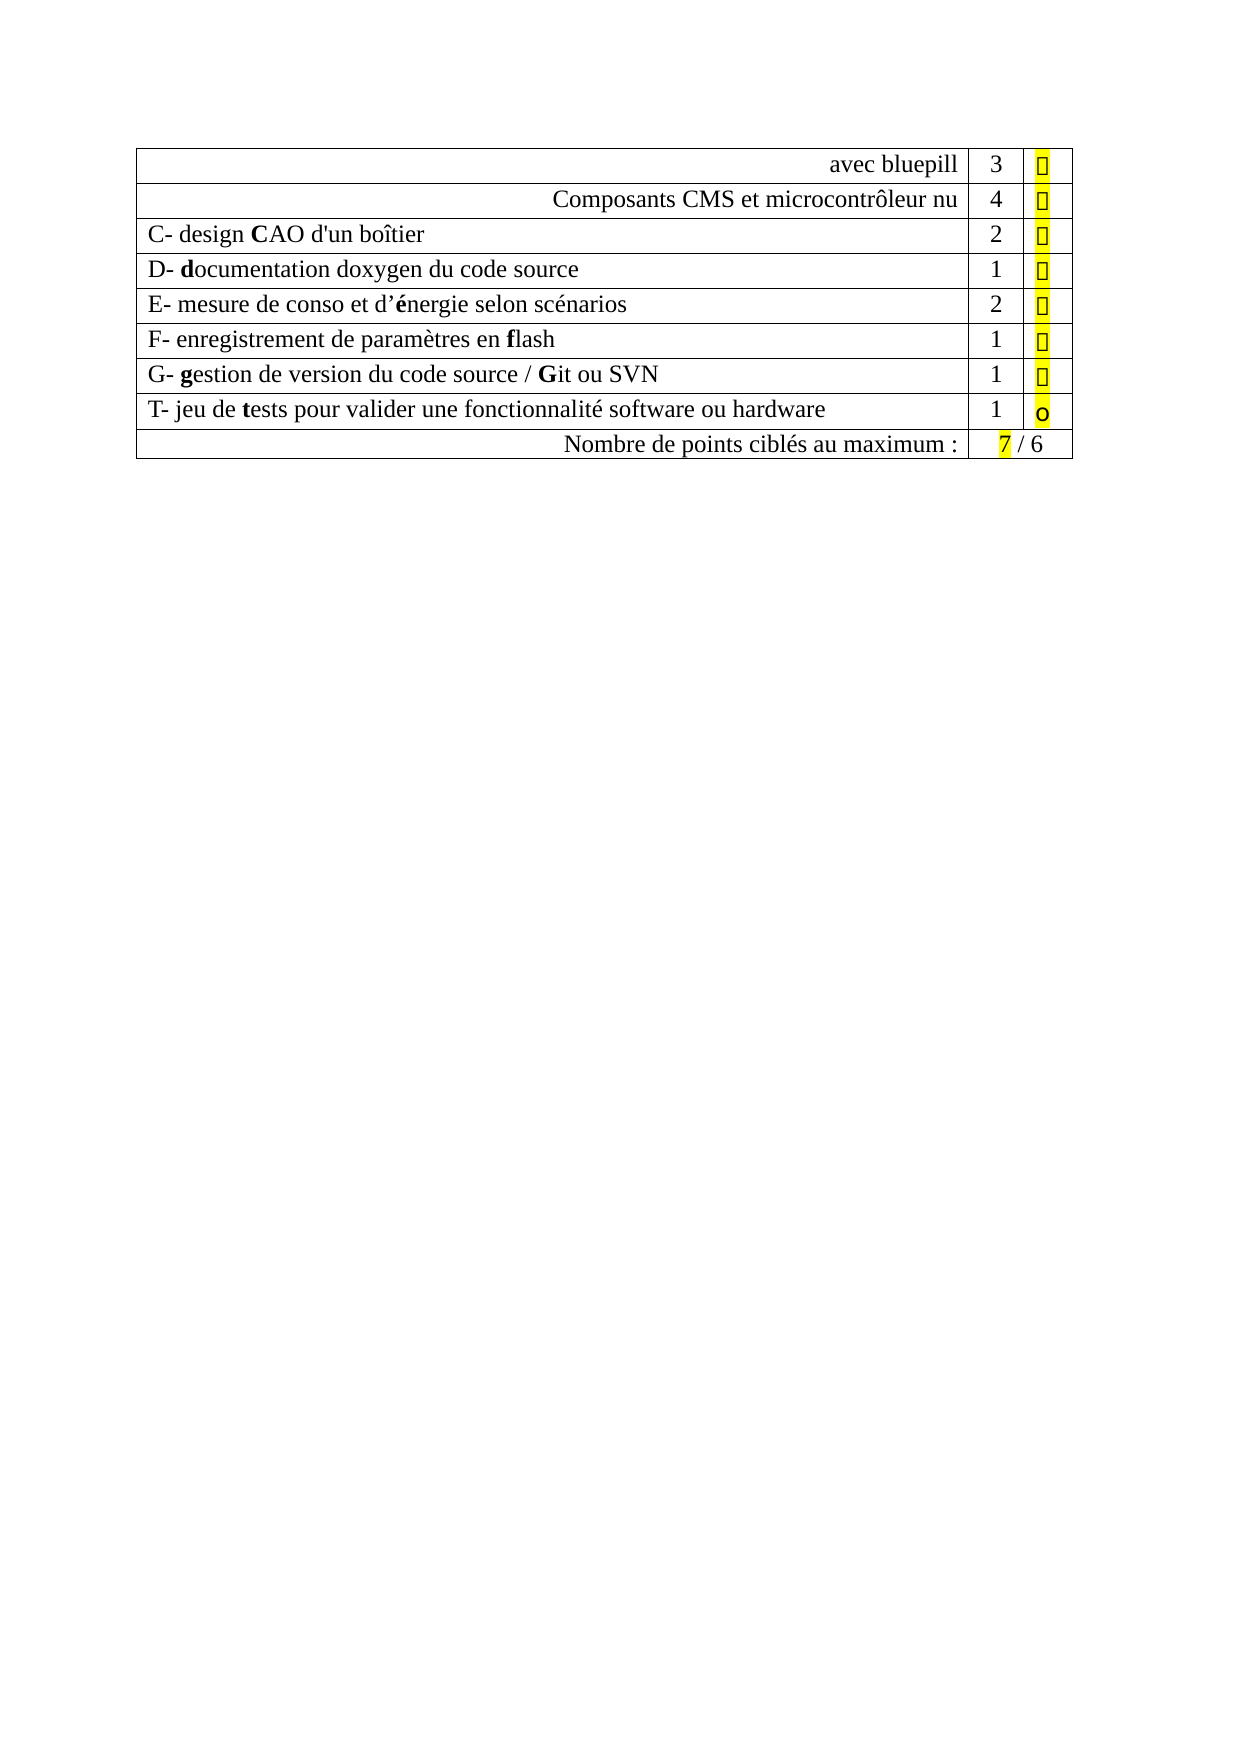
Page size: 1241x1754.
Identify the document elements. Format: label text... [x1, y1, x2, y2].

table_cell 1 [969, 254, 1023, 288]
table_cell Composants CMS et microcontrôleur nu [137, 184, 968, 218]
table_cell 4 [969, 184, 1023, 218]
table_cell  [1050, 184, 1072, 218]
table_cell  [1050, 219, 1072, 253]
table_cell D- documentation doxygen du code source [137, 254, 968, 288]
table_cell F- enregistrement de paramètres en flash [137, 324, 968, 358]
table_cell 2 [969, 289, 1023, 323]
table_cell  [1050, 254, 1072, 288]
table_cell E- mesure de conso et d’énergie selon scénarios [137, 289, 968, 323]
table_cell  [1050, 359, 1072, 393]
table_cell 7 / 6 [969, 430, 999, 458]
table_cell G- gestion de version du code source / Git ou SVN [137, 359, 968, 393]
table_cell T- jeu de tests pour valider une fonctionnalité software ou hardware [137, 394, 968, 428]
table_cell Nombre de points ciblés au maximum : [137, 430, 968, 458]
table_cell avec bluepill [137, 149, 968, 183]
table_cell 2 [969, 219, 1023, 253]
table_cell  [1050, 324, 1072, 358]
table_cell 1 [969, 359, 1023, 393]
table_cell o [1050, 394, 1072, 428]
table_cell 1 [969, 394, 1023, 428]
table_cell  [1050, 289, 1072, 323]
table_cell 1 [969, 324, 1023, 358]
table_cell  [1050, 149, 1072, 183]
table_cell C- design CAO d'un boîtier [137, 219, 968, 253]
table_cell 7 / 6 [1011, 430, 1072, 458]
table_cell 3 [969, 149, 1023, 183]
